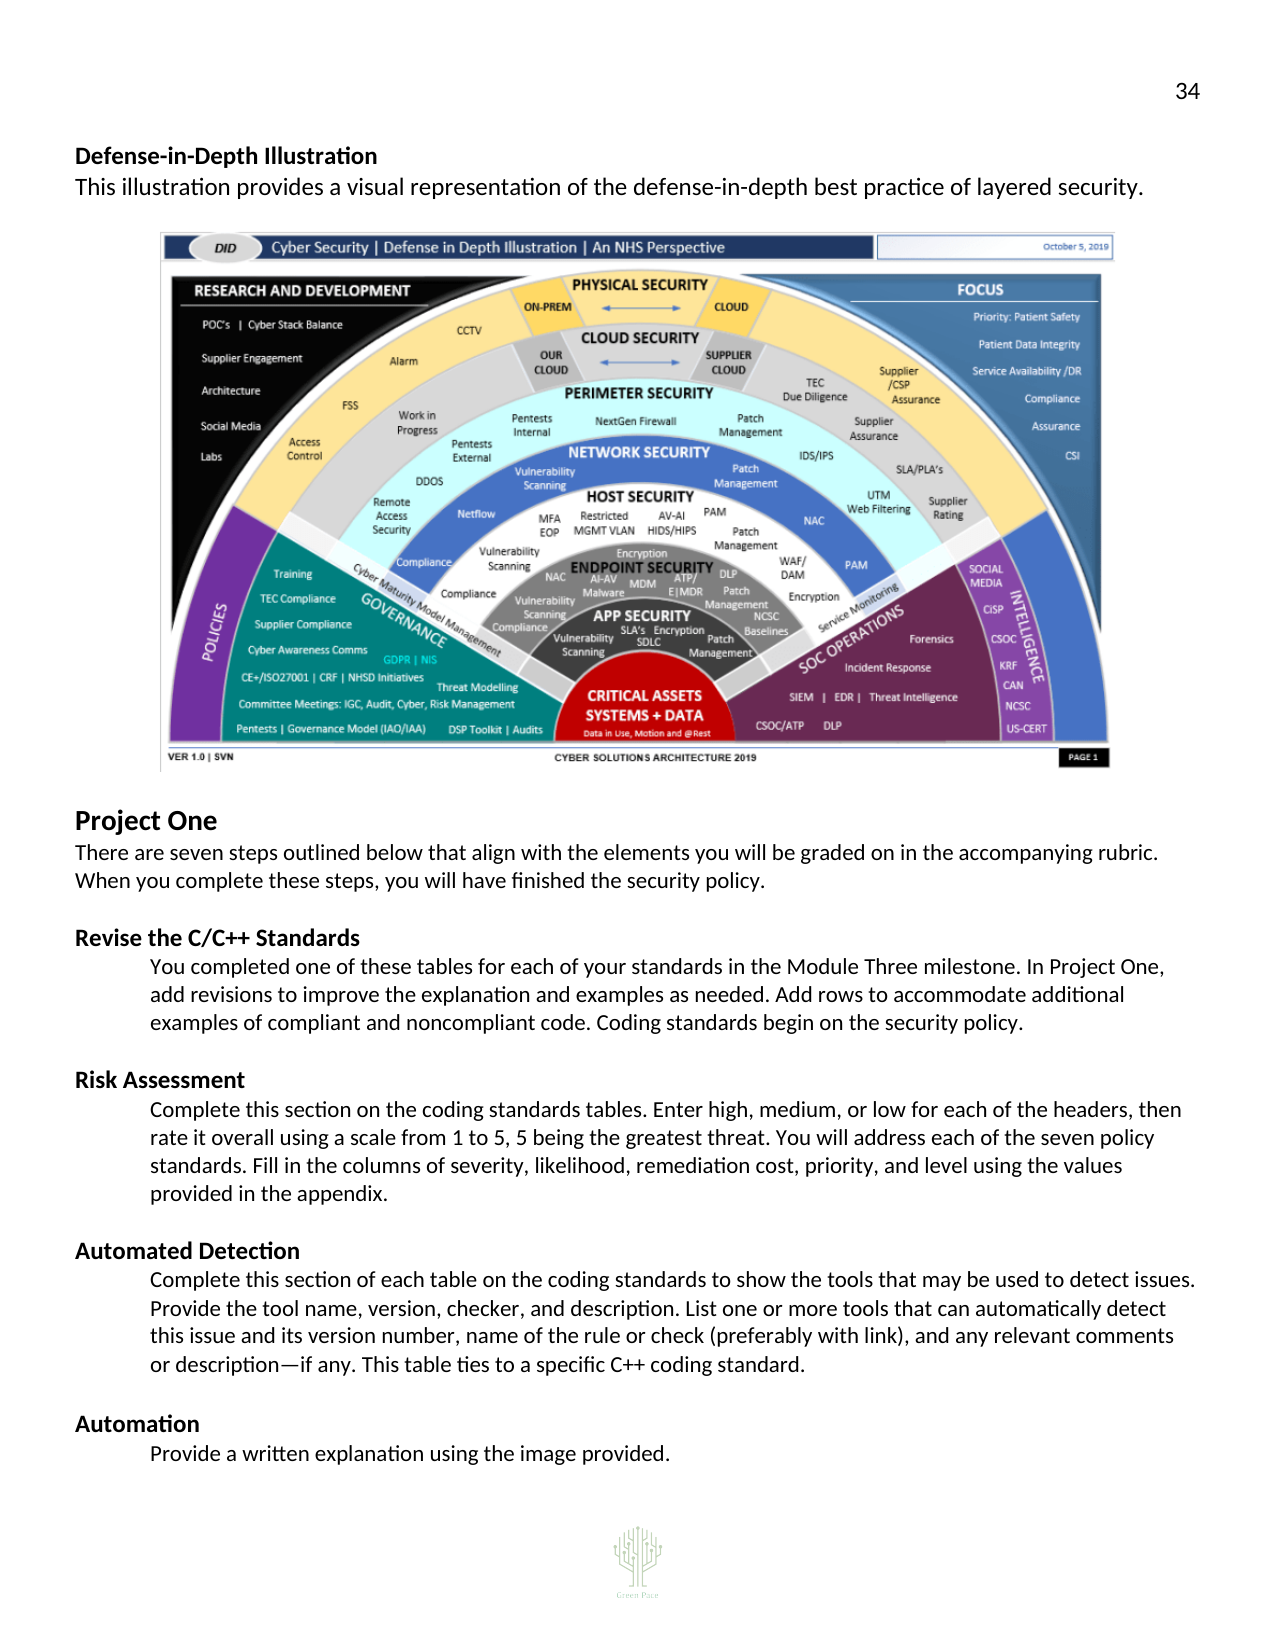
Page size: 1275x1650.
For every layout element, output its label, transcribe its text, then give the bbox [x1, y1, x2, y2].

subtitle Automation [75, 1408, 1200, 1439]
subtitle Risk Assessment [75, 1064, 1200, 1095]
picture [159, 231, 1116, 772]
subtitle Automated Detection [75, 1235, 1200, 1266]
subtitle Revise the C/C++ Standards [75, 922, 1200, 952]
subtitle Defense-in-Depth Illustration [75, 140, 1200, 171]
text This illustration provides a visual representation of the defense-in-depth best practice of layered security. [75, 171, 1200, 201]
subtitle Project One [75, 802, 1200, 838]
text Provide a written explanation using the image provided. [150, 1439, 1200, 1467]
picture [605, 1521, 670, 1606]
text Complete this section on the coding standards tables. Enter high, medium, or low for each of the headers, then rate it overall using a scale from 1 to 5, 5 being the greatest threat. You will address each of the seven policy standards. Fill in the columns of severity, likelihood, remediation cost, priority, and level using the values provided in the appendix. [150, 1095, 1200, 1207]
text Complete this section of each table on the coding standards to show the tools that may be used to detect issues. Provide the tool name, version, checker, and description. List one or more tools that can automatically detect this issue and its version number, name of the rule or check (preferably with link), and any relevant comments or description—if any. This table ties to a specific C++ coding standard. [150, 1266, 1200, 1378]
text There are seven steps outlined below that align with the elements you will be graded on in the accompanying rubric. When you complete these steps, you will have finished the security policy. [75, 838, 1200, 894]
text You completed one of these tables for each of your standards in the Module Three milestone. In Project One, add revisions to improve the explanation and examples as needed. Add rows to accommodate additional examples of compliant and noncompliant code. Coding standards begin on the security policy. [150, 952, 1200, 1036]
